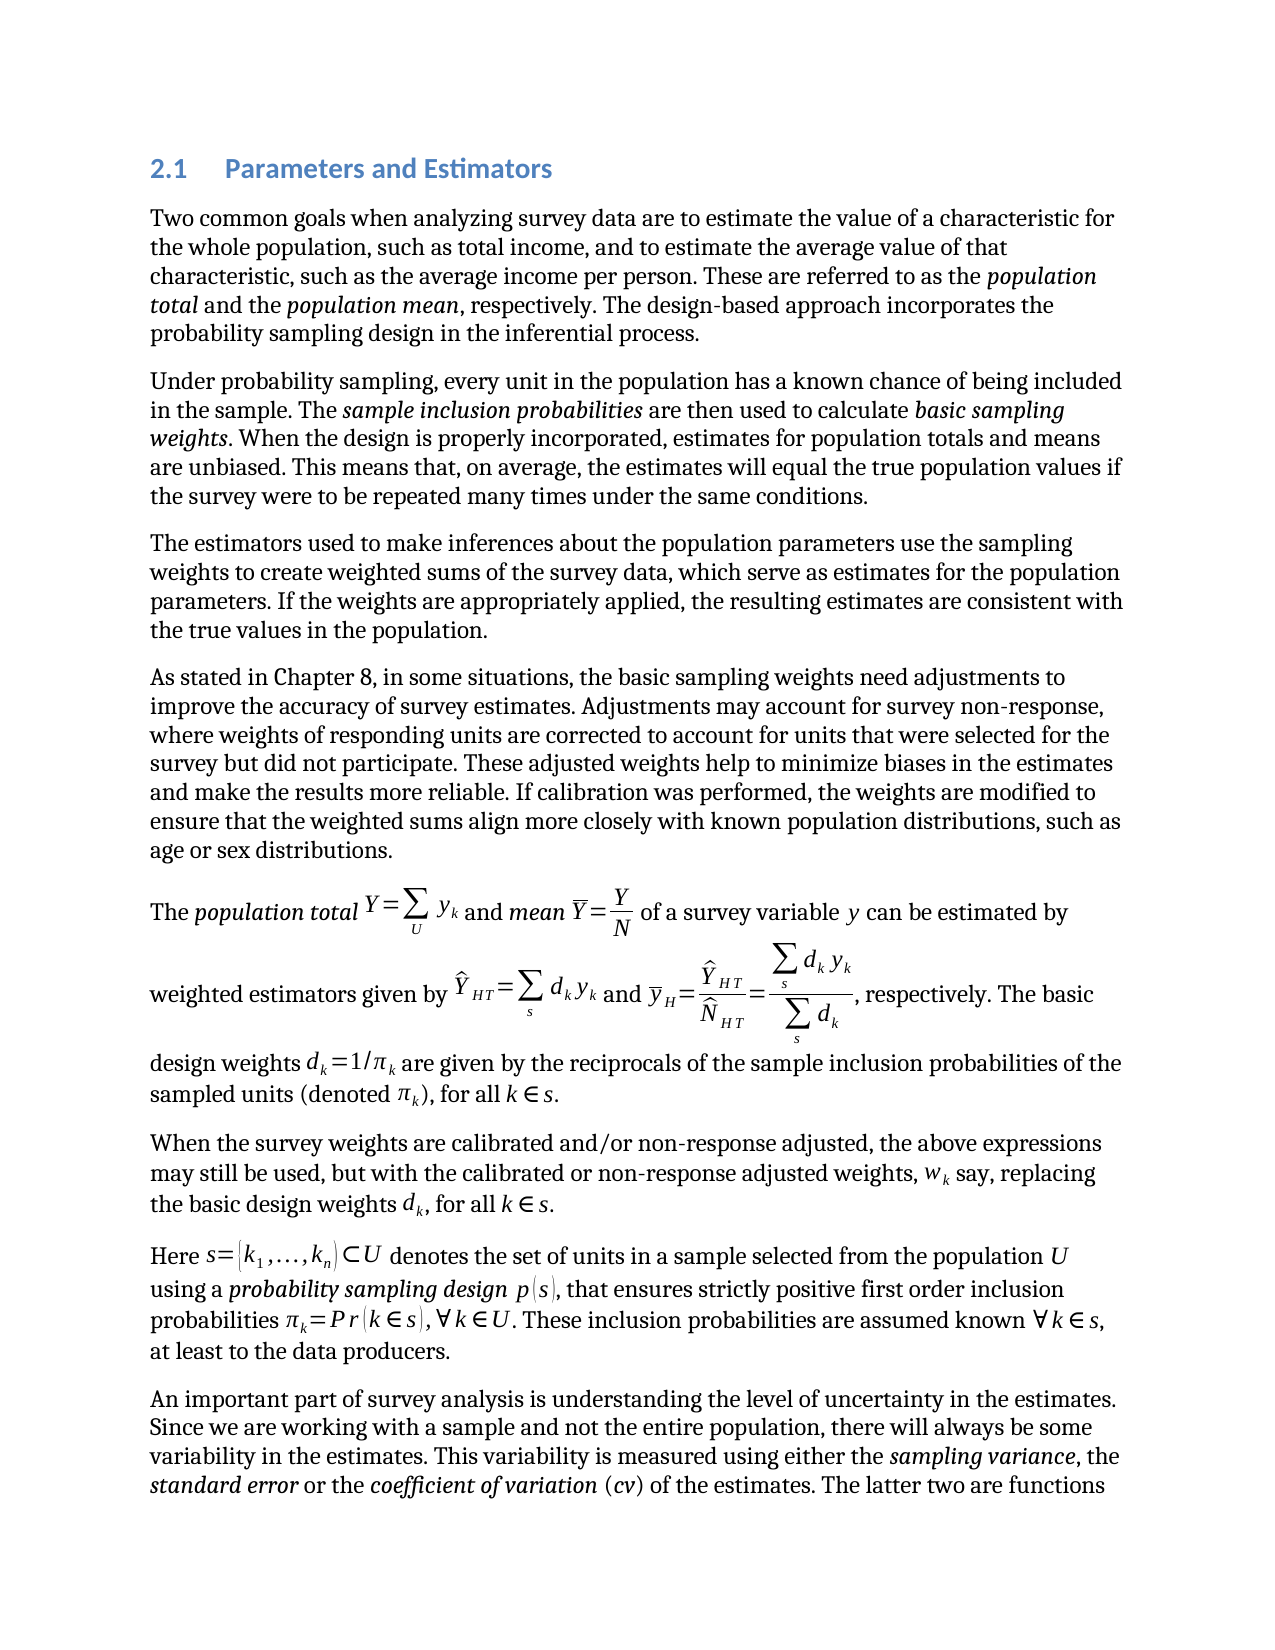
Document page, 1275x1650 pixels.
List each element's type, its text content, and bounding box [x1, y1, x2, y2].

text The estimators used to make inferences about the population parameters use the sampling weights to create weighted sums of the survey data, which serve as estimates for the population parameters. If the weights are appropriately applied, the resulting estimates are consistent with the true values in the population. [150, 529, 1125, 644]
subtitle 2.1 Parameters and Estimators [150, 150, 1125, 186]
text When the survey weights are calibrated and/or non-response adjusted, the above expressions may still be used, but with the calibrated or non-response adjusted weights, say, replacing the basic design weights , for all . [150, 1129, 1125, 1220]
text As stated in Chapter 8, in some situations, the basic sampling weights need adjustments to improve the accuracy of survey estimates. Adjustments may account for survey non-response, where weights of responding units are corrected to account for units that were selected for the survey but did not participate. These adjusted weights help to minimize biases in the estimates and make the results more reliable. If calibration was performed, the weights are modified to ensure that the weighted sums align more closely with known population distributions, such as age or sex distributions. [150, 663, 1125, 864]
text Here denotes the set of units in a sample selected from the population using a probability sampling design , that ensures strictly positive first order inclusion probabilities . These inclusion probabilities are assumed known , at least to the data producers. [150, 1239, 1125, 1366]
text The population total and mean of a survey variable can be estimated by weighted estimators given by and , respectively. The basic design weights are given by the reciprocals of the sample inclusion probabilities of the sampled units (denoted ), for all . [150, 883, 1125, 1110]
